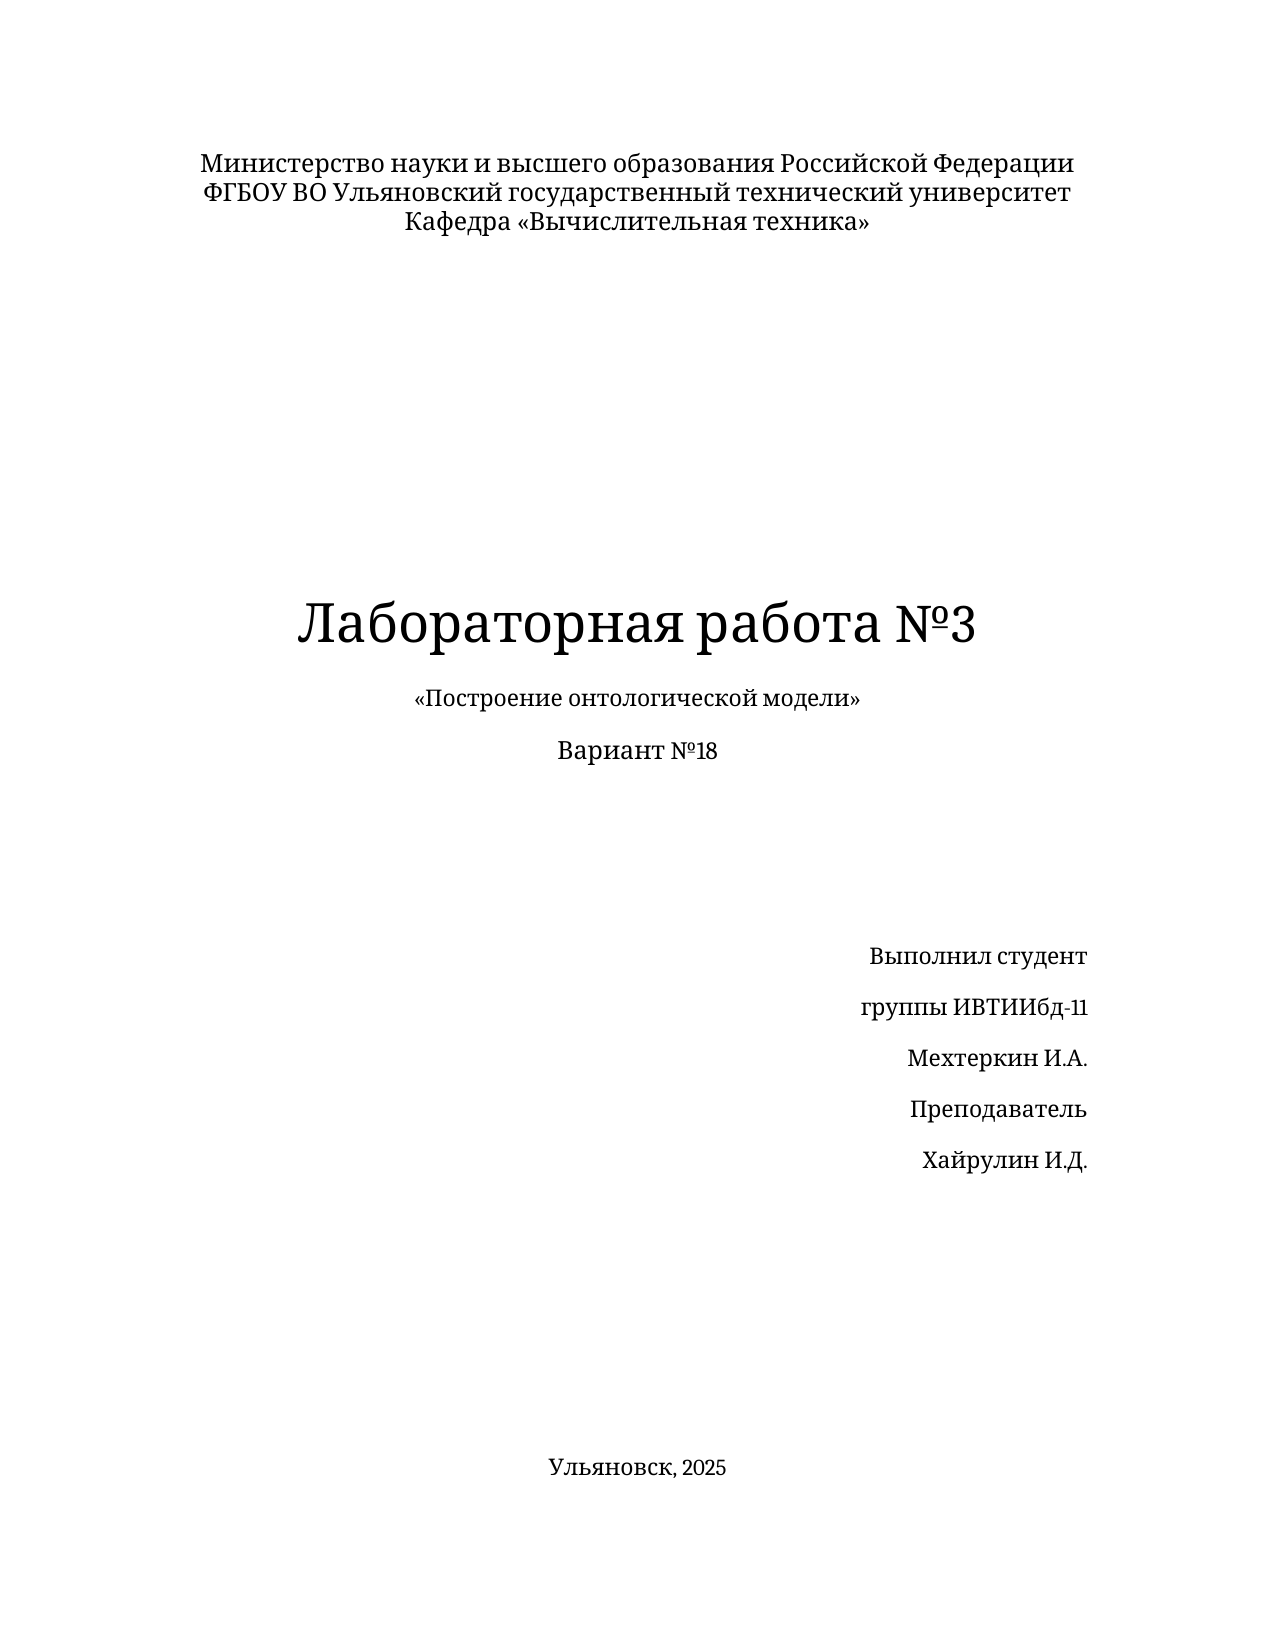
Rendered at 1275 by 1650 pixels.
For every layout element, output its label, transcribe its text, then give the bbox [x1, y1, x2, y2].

text Ульяновск, 2025 [187, 1454, 1087, 1481]
text Вариант №18 [187, 737, 1087, 766]
text Хайрулин И.Д. [187, 1148, 1087, 1174]
text Кафедра «Вычислительная техника» [187, 207, 1087, 236]
text Преподаватель [187, 1097, 1087, 1123]
text Лабораторная работа №3 [187, 593, 1087, 656]
text Выполнил студент [187, 944, 1087, 970]
text «Построение онтологической модели» [187, 686, 1087, 712]
text ФГБОУ ВО Ульяновский государственный технический университет [187, 179, 1087, 207]
text Министерство науки и высшего образования Российской Федерации [187, 150, 1087, 179]
text Мехтеркин И.А. [187, 1046, 1087, 1072]
text группы ИВТИИбд-11 [187, 995, 1087, 1021]
